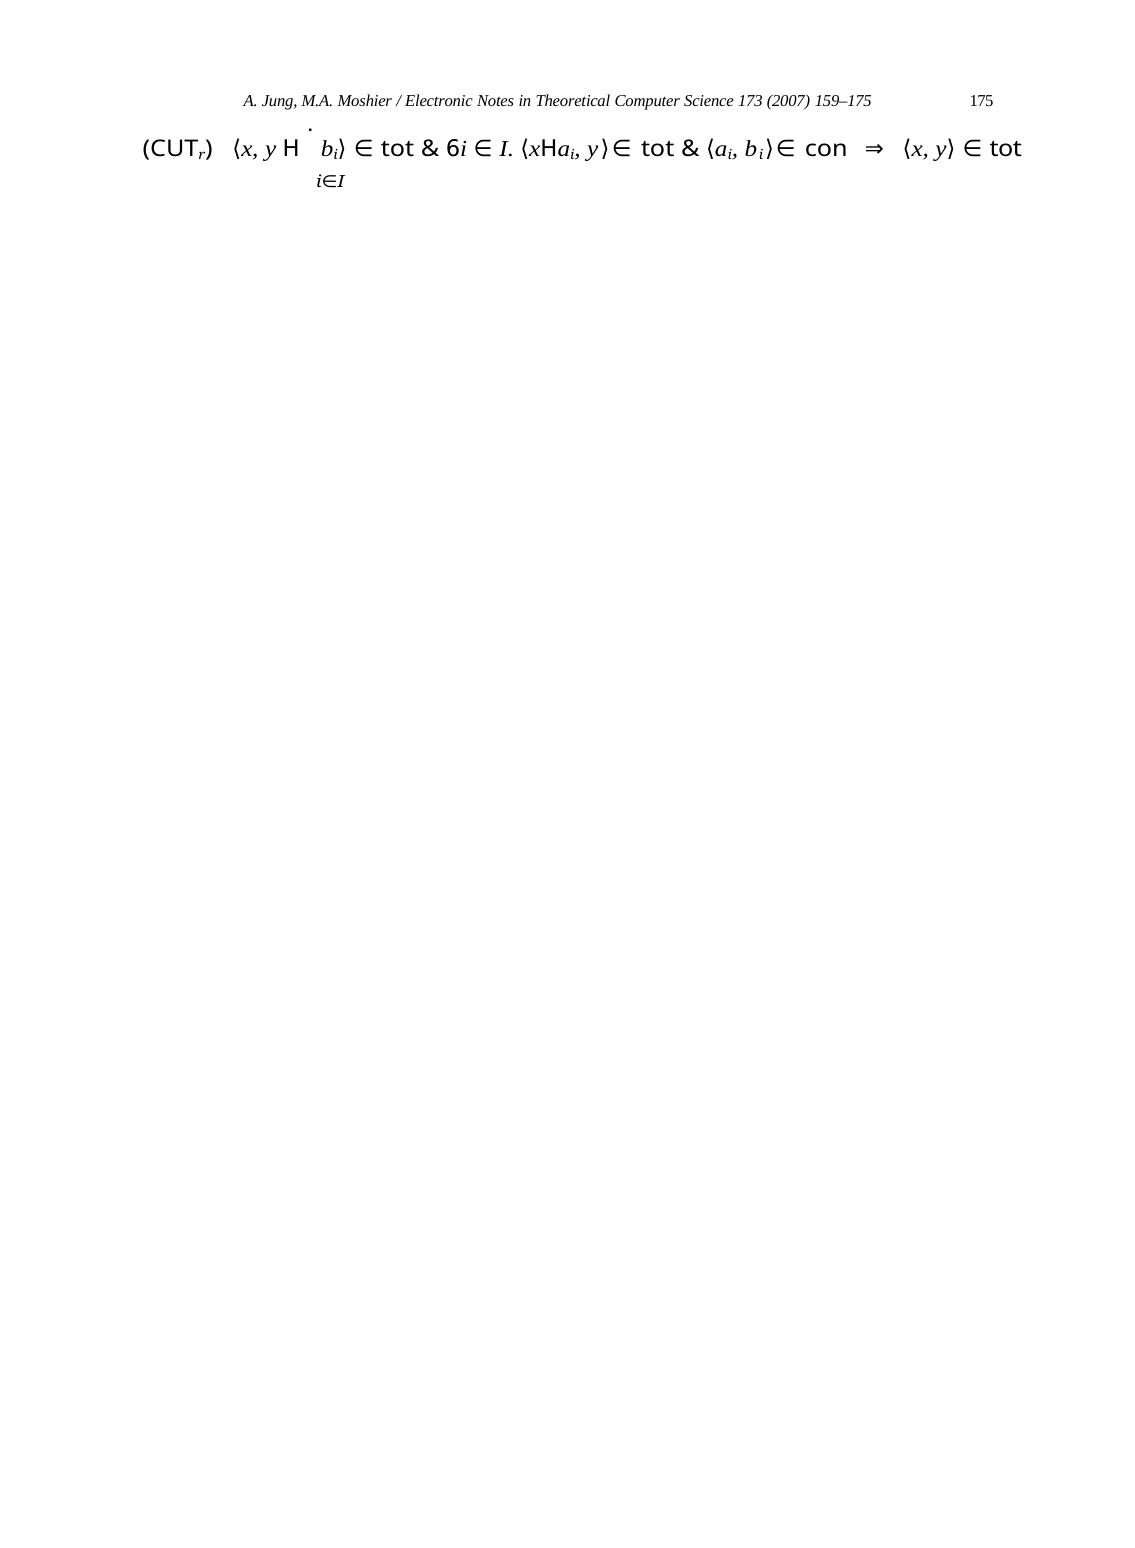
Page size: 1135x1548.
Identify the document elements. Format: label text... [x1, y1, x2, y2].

text (CUTr) ⟨x, y H . bi⟩ ∈ tot & 6i ∈ I. ⟨xHai, y⟩∈ tot & ⟨ai, bi⟩∈ con ⇒ ⟨x, y⟩ ∈ tot [142, 110, 1024, 164]
text i∈I [316, 169, 1024, 192]
